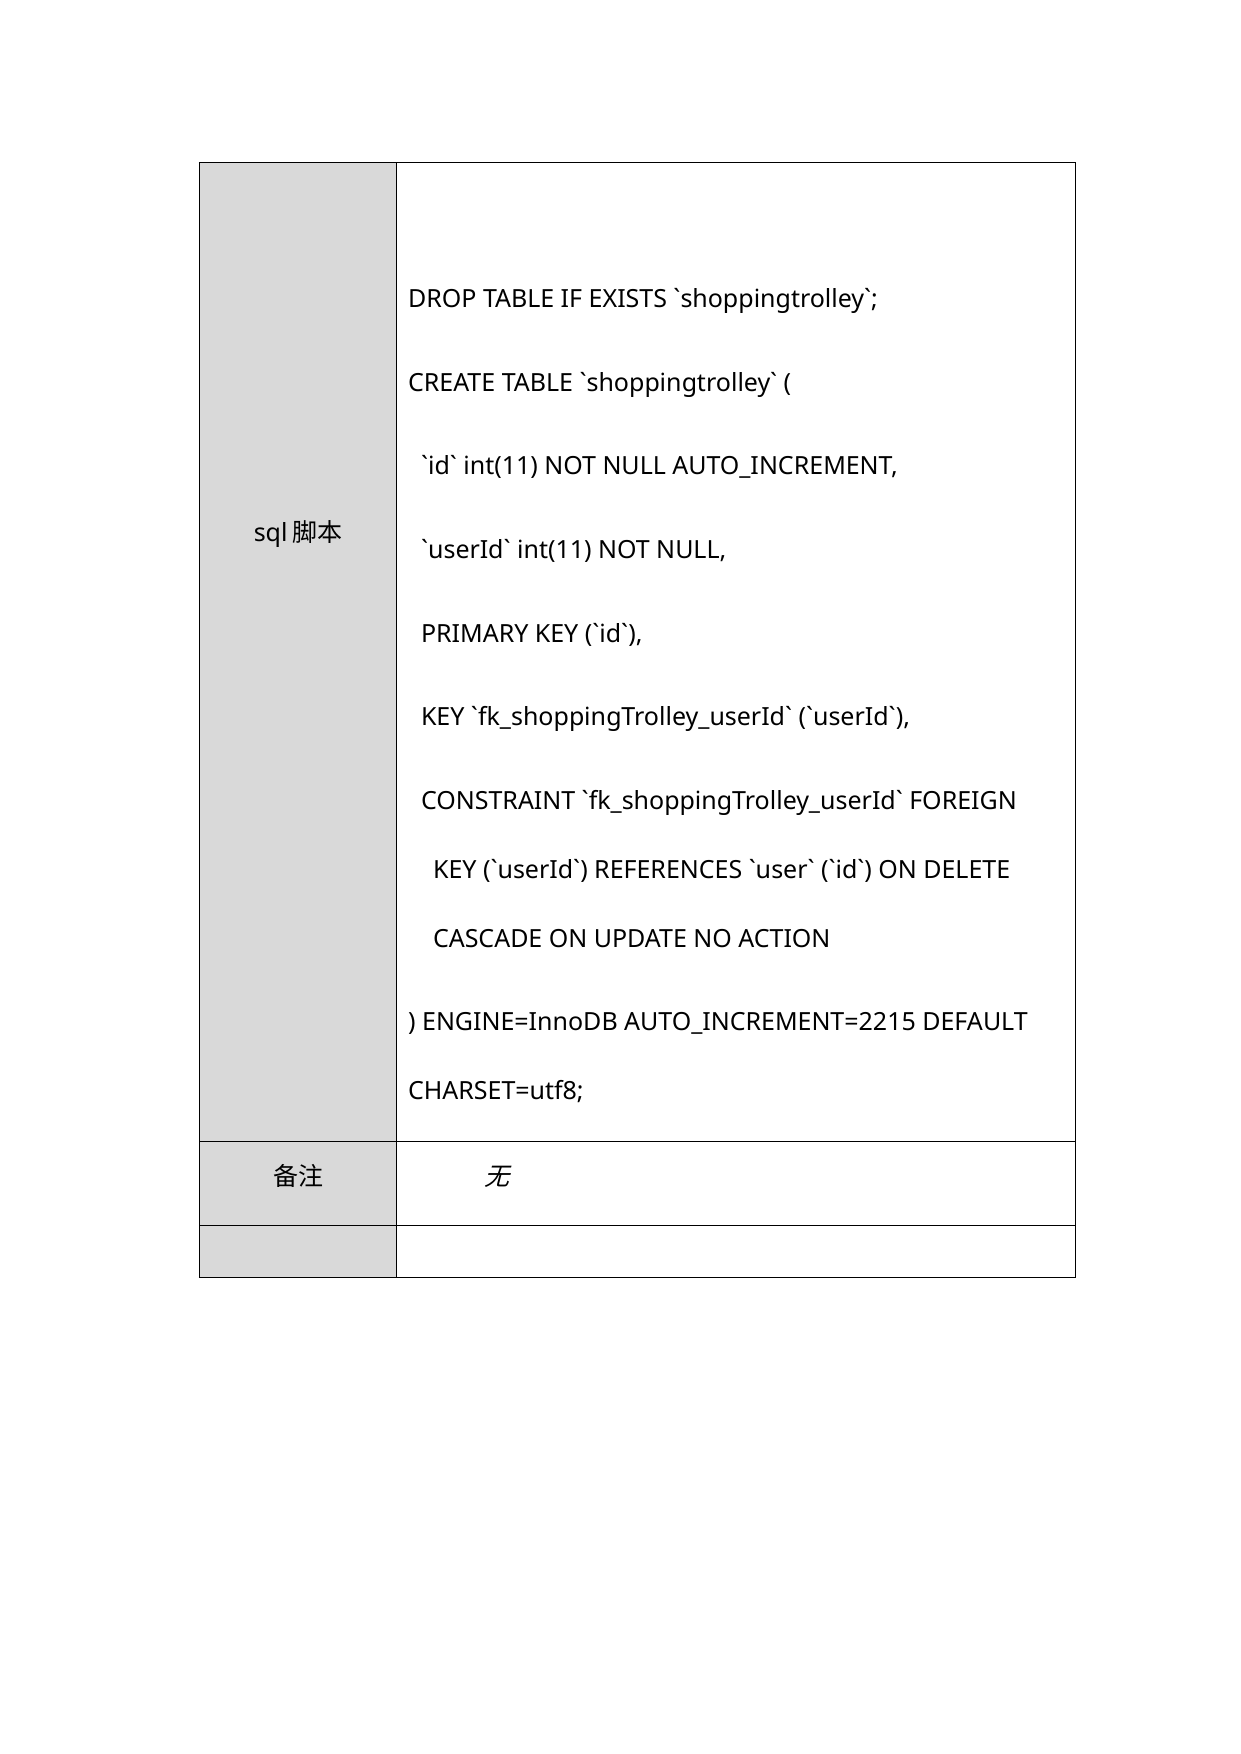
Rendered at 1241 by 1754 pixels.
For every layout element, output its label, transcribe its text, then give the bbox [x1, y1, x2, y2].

table_cell [397, 1226, 1075, 1277]
table_cell [200, 1226, 396, 1277]
table_cell 备注 [200, 1142, 396, 1225]
table_cell DROP TABLE IF EXISTS `shoppingtrolley`; CREATE TABLE `shoppingtrolley` ( `id` int(11) NOT NULL AUTO_INCREMENT, `userId` int(11) NOT NULL, PRIMARY KEY (`id`), KEY `fk_shoppingTrolley_userId` (`userId`), CONSTRAINT `fk_shoppingTrolley_userId` FOREIGN KEY (`userId`) REFERENCES `user` (`id`) ON DELETE CASCADE ON UPDATE NO ACTION ) ENGINE=InnoDB AUTO_INCREMENT=2215 DEFAULT CHARSET=utf8; [397, 163, 1075, 1141]
table_cell sql脚本 [200, 163, 396, 1141]
table_cell 无 [397, 1142, 1075, 1225]
